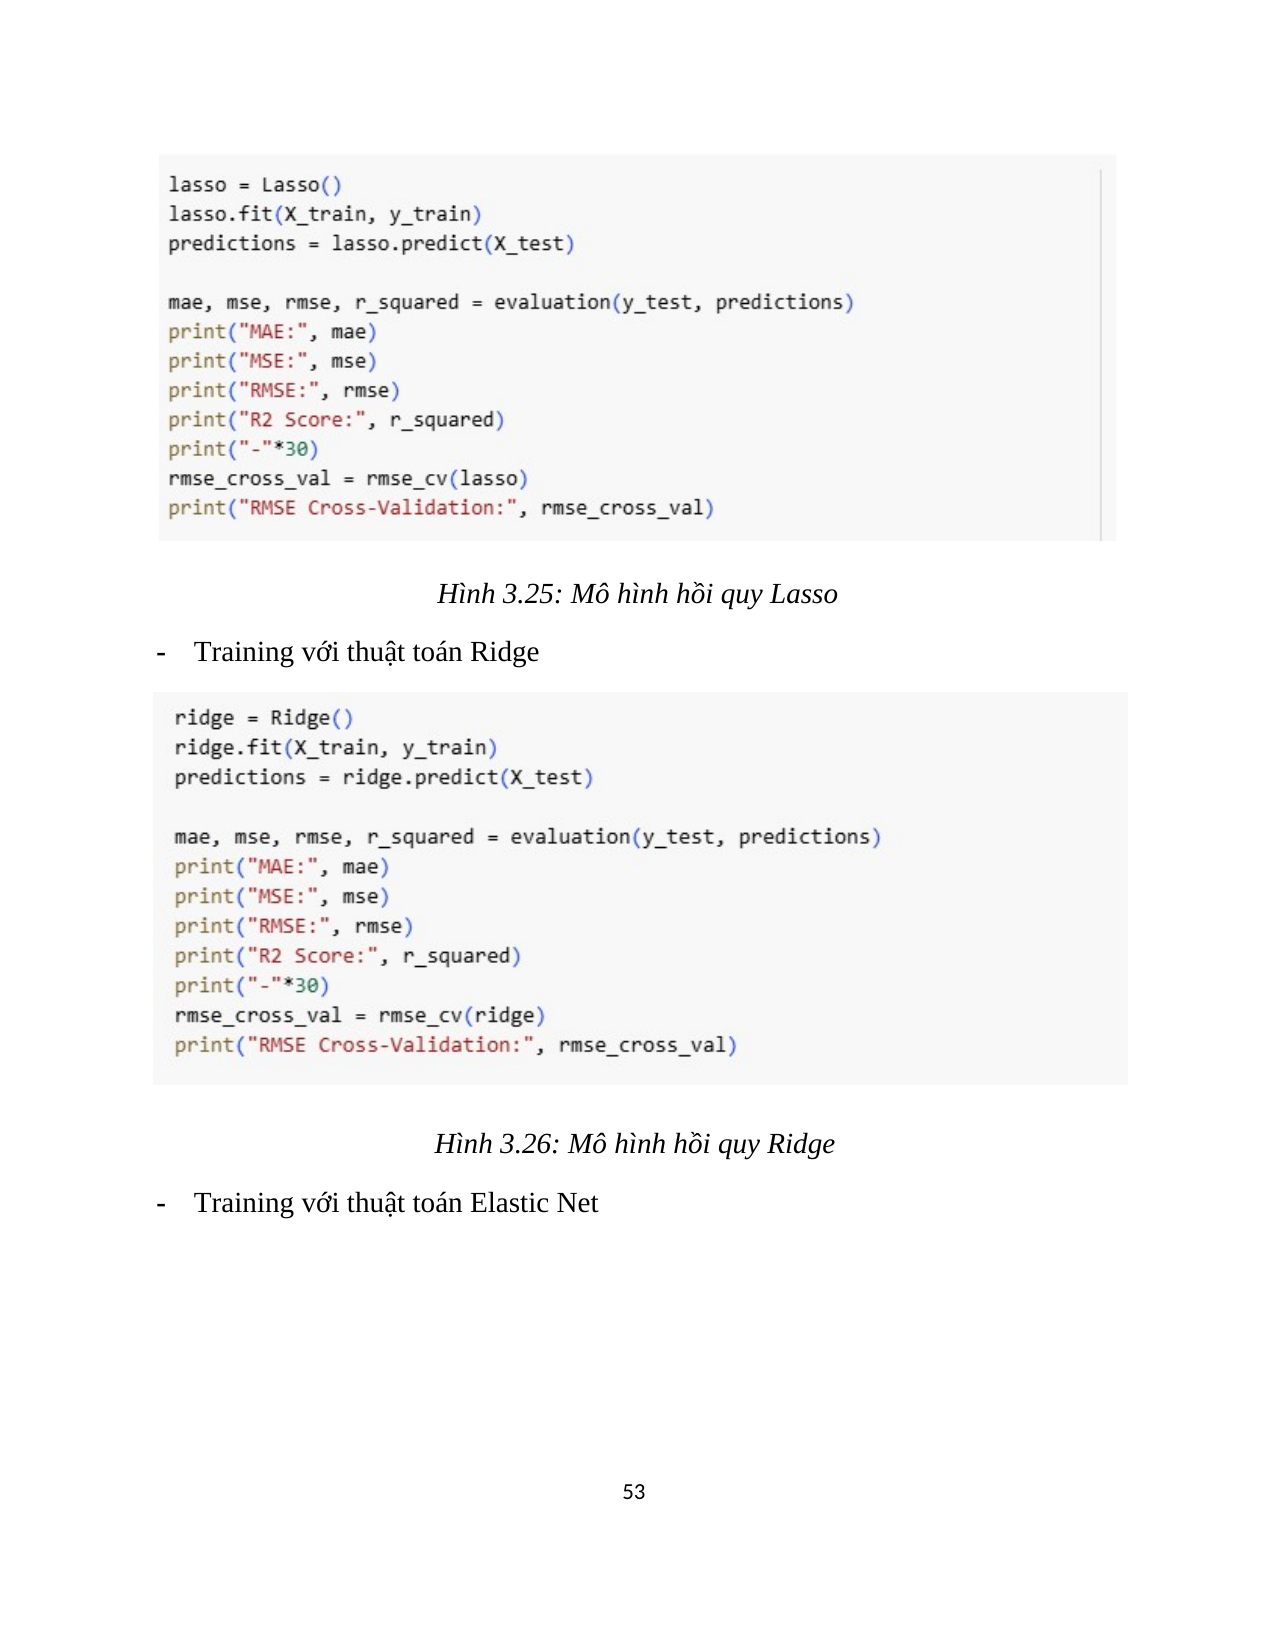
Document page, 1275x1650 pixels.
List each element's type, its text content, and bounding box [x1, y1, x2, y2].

picture [158, 151, 1117, 541]
list Training với thuật toán Ridge [156, 634, 1125, 668]
list Training với thuật toán Elastic Net [156, 1185, 1125, 1218]
picture [153, 692, 1129, 1085]
text Hình 3.25: Mô hình hồi quy Lasso [156, 576, 848, 610]
text Hình 3.26: Mô hình hồi quy Ridge [142, 1126, 838, 1160]
